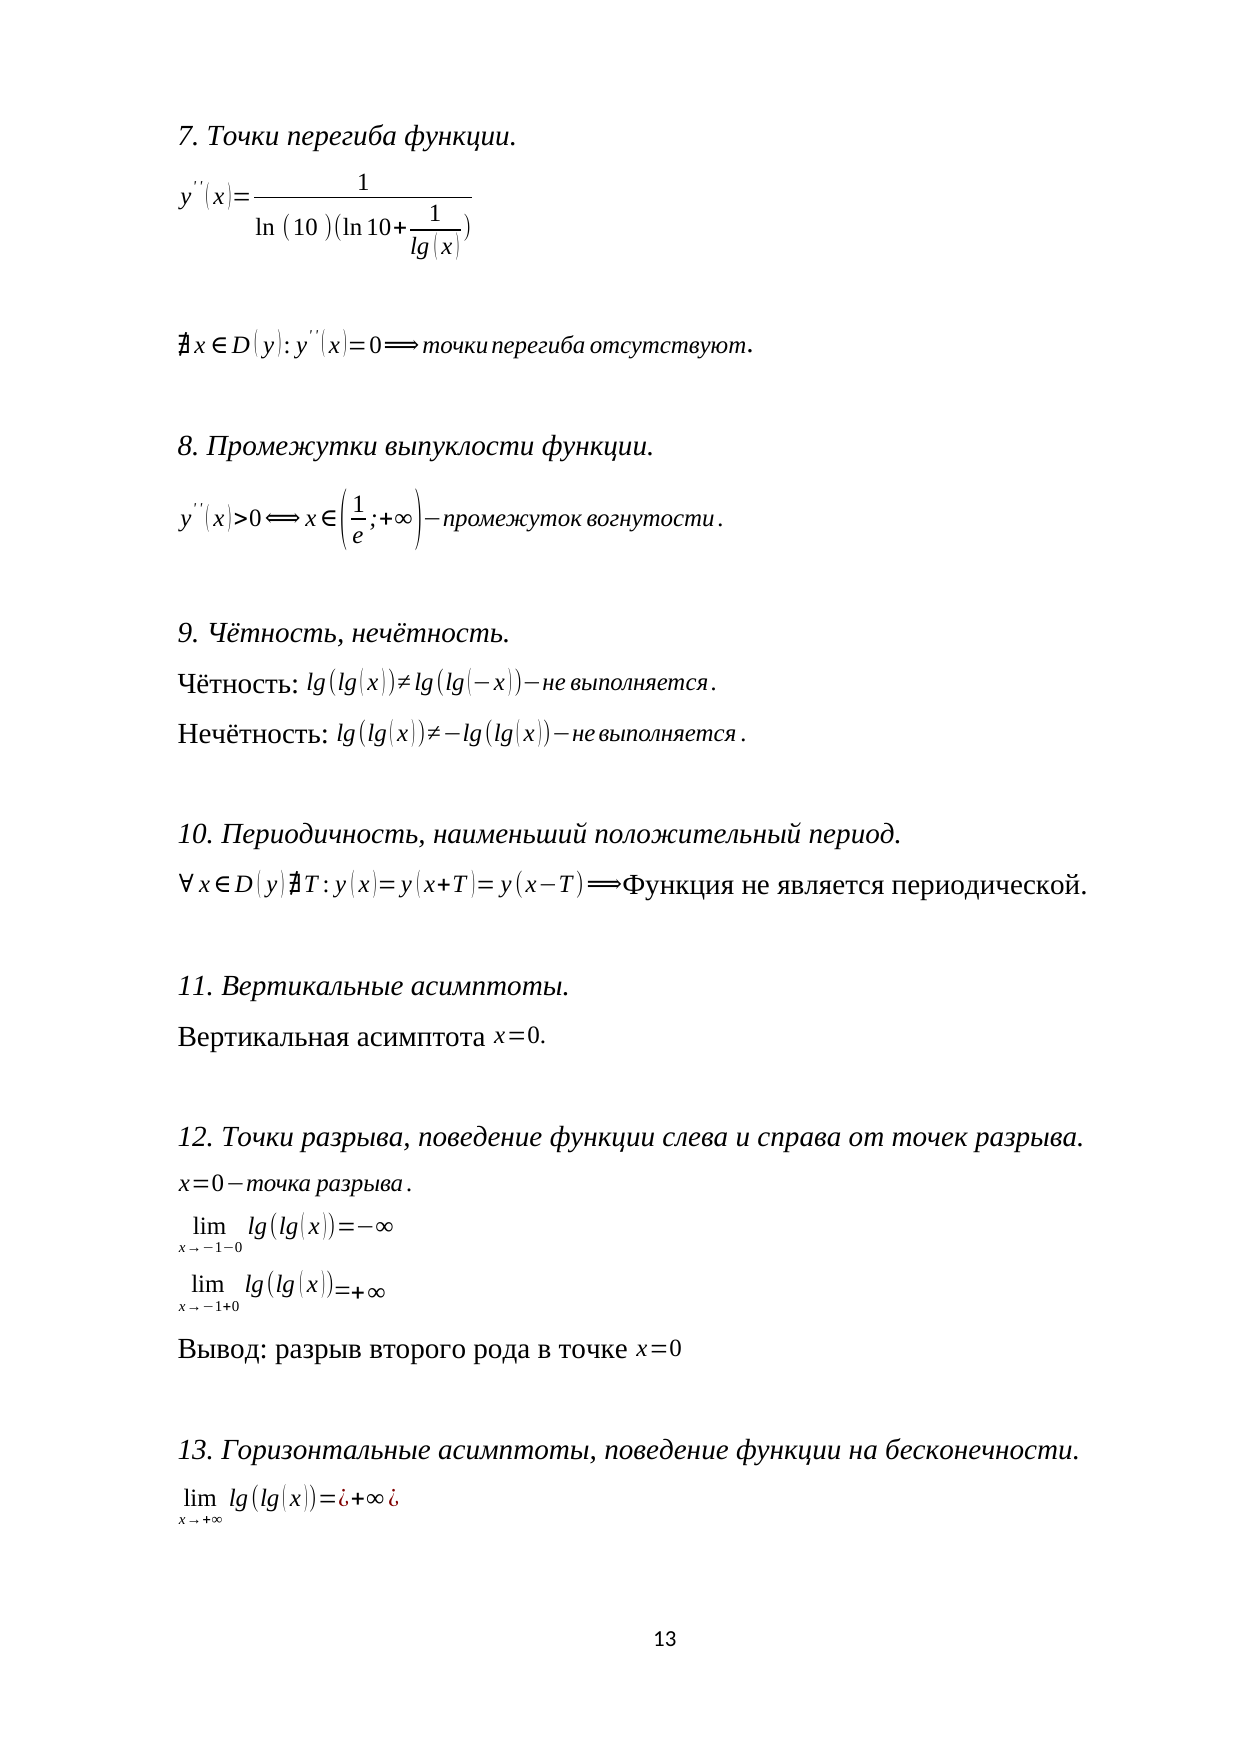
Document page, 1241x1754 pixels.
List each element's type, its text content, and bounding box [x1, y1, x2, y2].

text Вертикальная асимптота [177, 1019, 1152, 1052]
text 11. Вертикальные асимптоты. [177, 968, 1152, 1002]
text = [177, 1269, 1152, 1315]
text 13. Горизонтальные асимптоты, поведение функции на бесконечности. [177, 1432, 1152, 1466]
text . [177, 325, 1152, 361]
text 7. Точки перегиба функции. [177, 118, 1152, 152]
text Функция не является периодической. [177, 867, 1152, 901]
text Нечётность: [177, 716, 1152, 749]
text 9. Чётность, нечётность. [177, 615, 1152, 649]
text 10. Периодичность, наименьший положительный период. [177, 817, 1152, 850]
text Вывод: разрыв второго рода в точке [177, 1332, 1152, 1365]
text 8. Промежутки выпуклости функции. [177, 428, 1152, 461]
text 12. Точки разрыва, поведение функции слева и справа от точек разрыва. [177, 1119, 1152, 1153]
text Чётность: [177, 666, 1152, 699]
